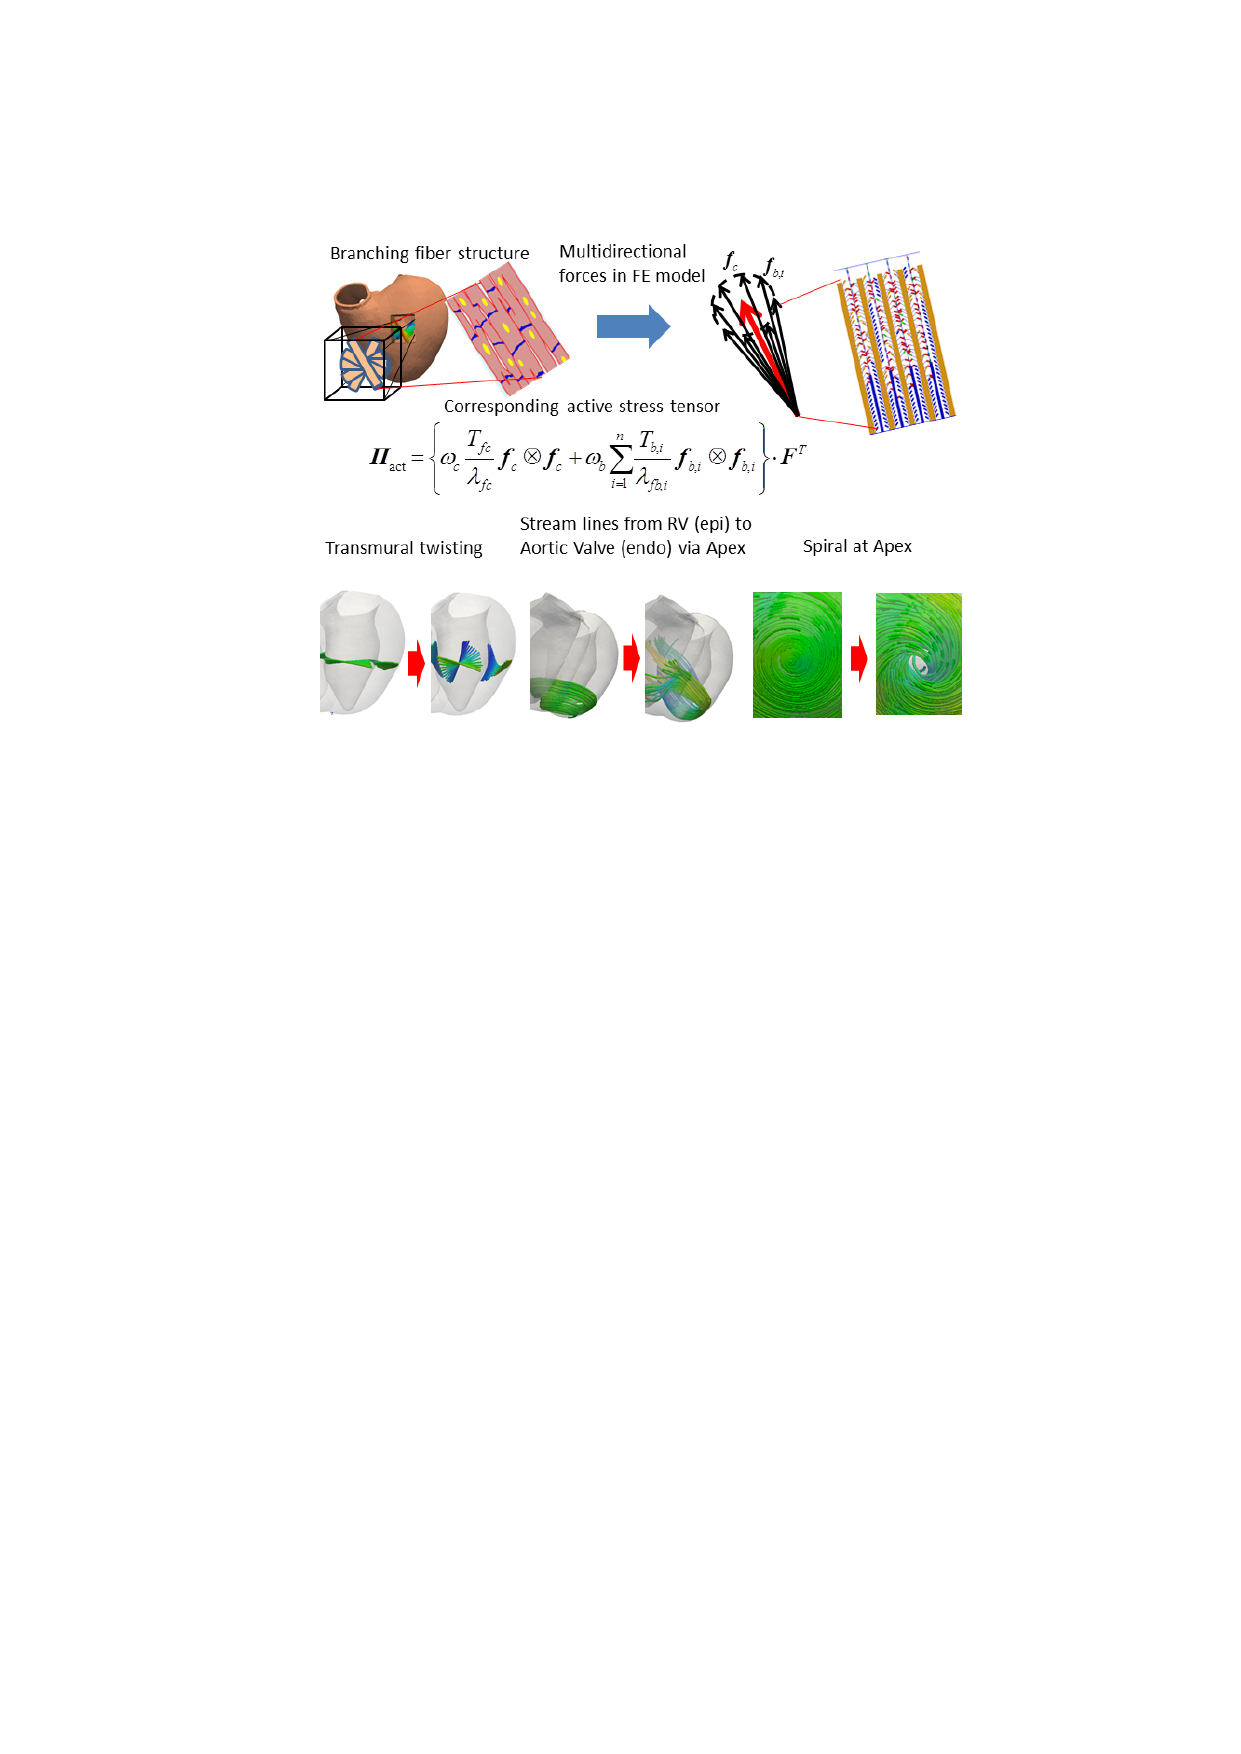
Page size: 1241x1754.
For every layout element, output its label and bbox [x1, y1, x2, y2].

picture [177, 216, 1071, 734]
